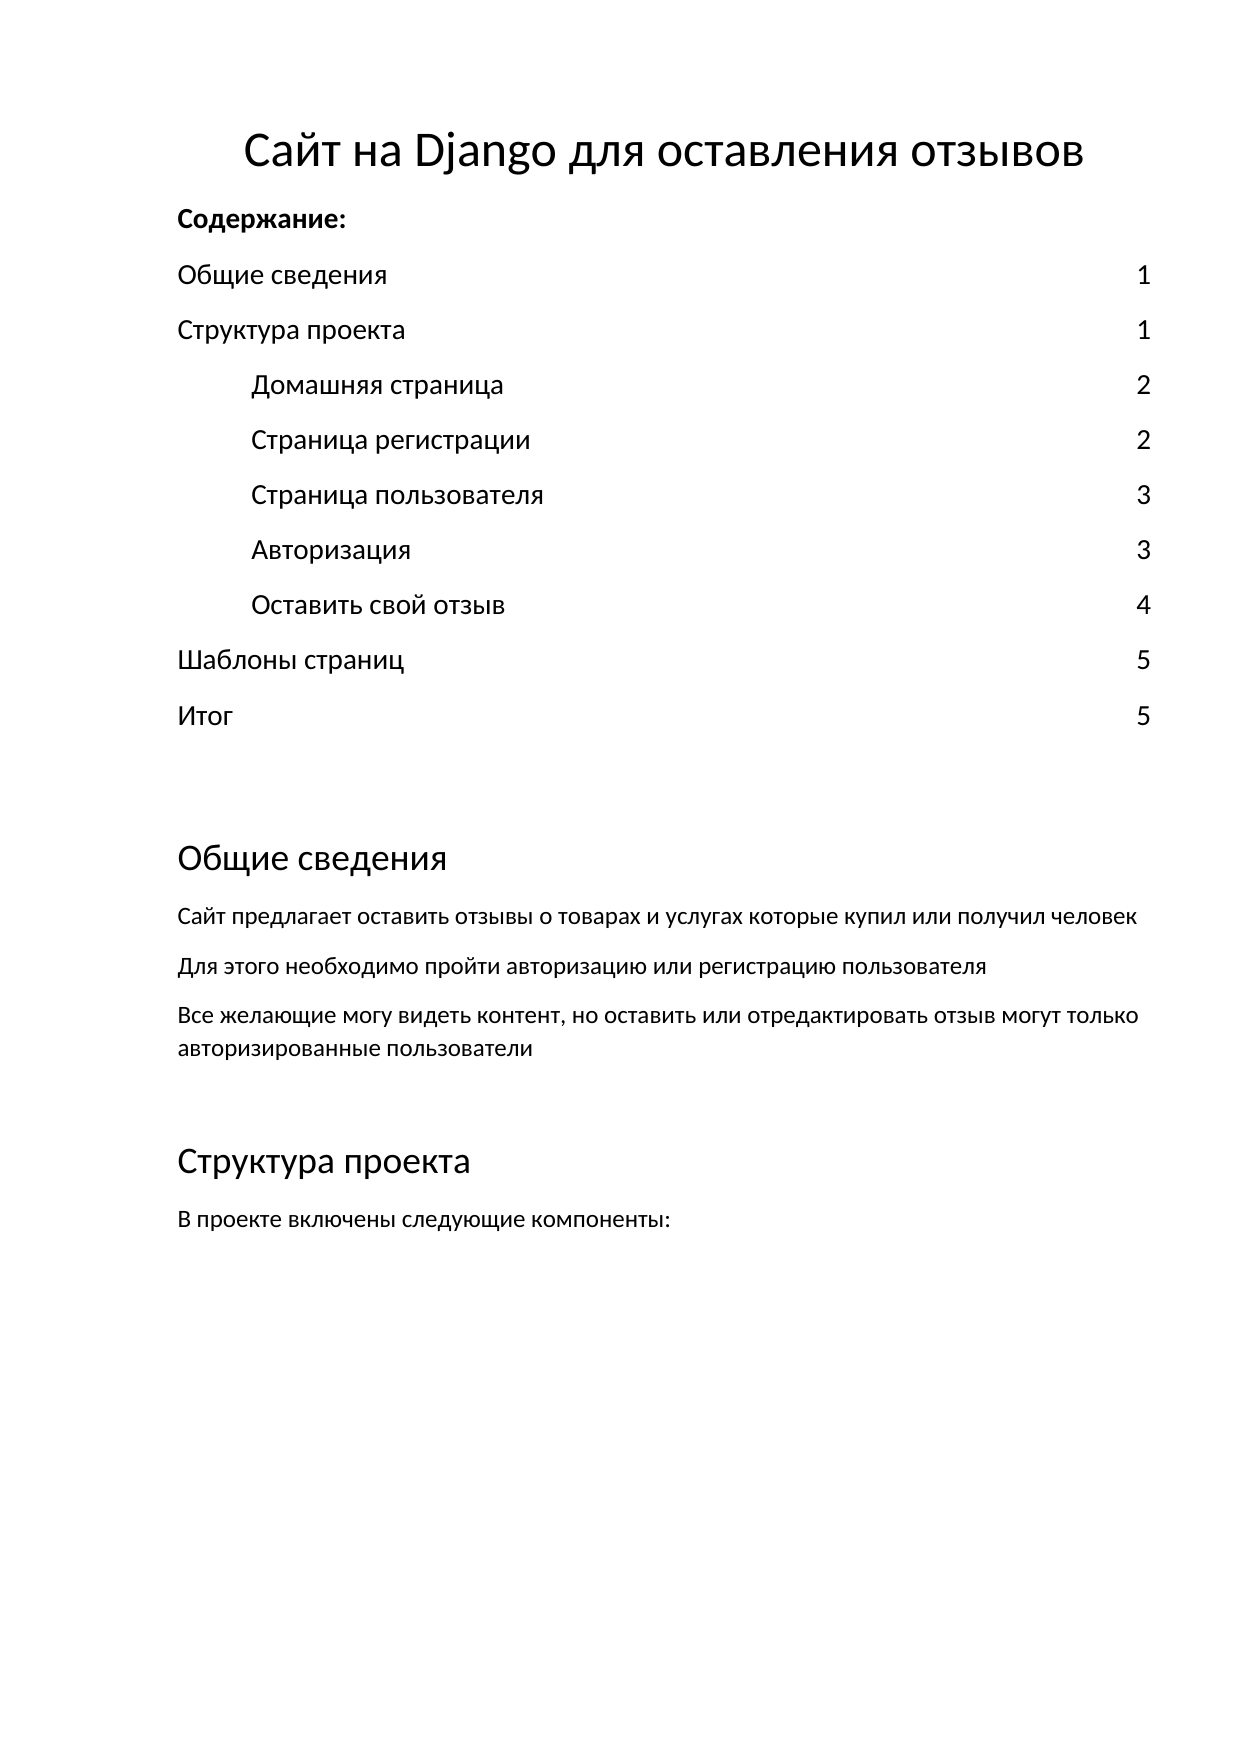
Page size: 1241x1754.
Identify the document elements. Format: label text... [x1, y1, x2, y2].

text Страница пользователя 3 [177, 476, 1152, 512]
text Итог 5 [177, 697, 1152, 732]
text Общие сведения [177, 834, 1152, 880]
text Структура проекта [177, 1137, 1152, 1183]
text Структура проекта 1 [177, 311, 1152, 346]
text Содержание: [177, 201, 1152, 236]
text Для этого необходимо пройти авторизацию или регистрацию пользователя [177, 950, 1152, 980]
text Авторизация 3 [177, 531, 1152, 567]
text В проекте включены следующие компоненты: [177, 1203, 1152, 1234]
text Страница регистрации 2 [177, 421, 1152, 457]
text Шаблоны страниц 5 [177, 641, 1152, 677]
text Оставить свой отзыв 4 [177, 586, 1152, 622]
text Сайт на Django для оставления отзывов [177, 118, 1152, 179]
text Домашняя страница 2 [177, 366, 1152, 402]
text Все желающие могу видеть контент, но оставить или отредактировать отзыв могут только авторизированные пользователи [177, 999, 1152, 1063]
text Сайт предлагает оставить отзывы о товарах и услугах которые купил или получил человек [177, 900, 1152, 931]
text Общие сведения 1 [177, 256, 1152, 291]
